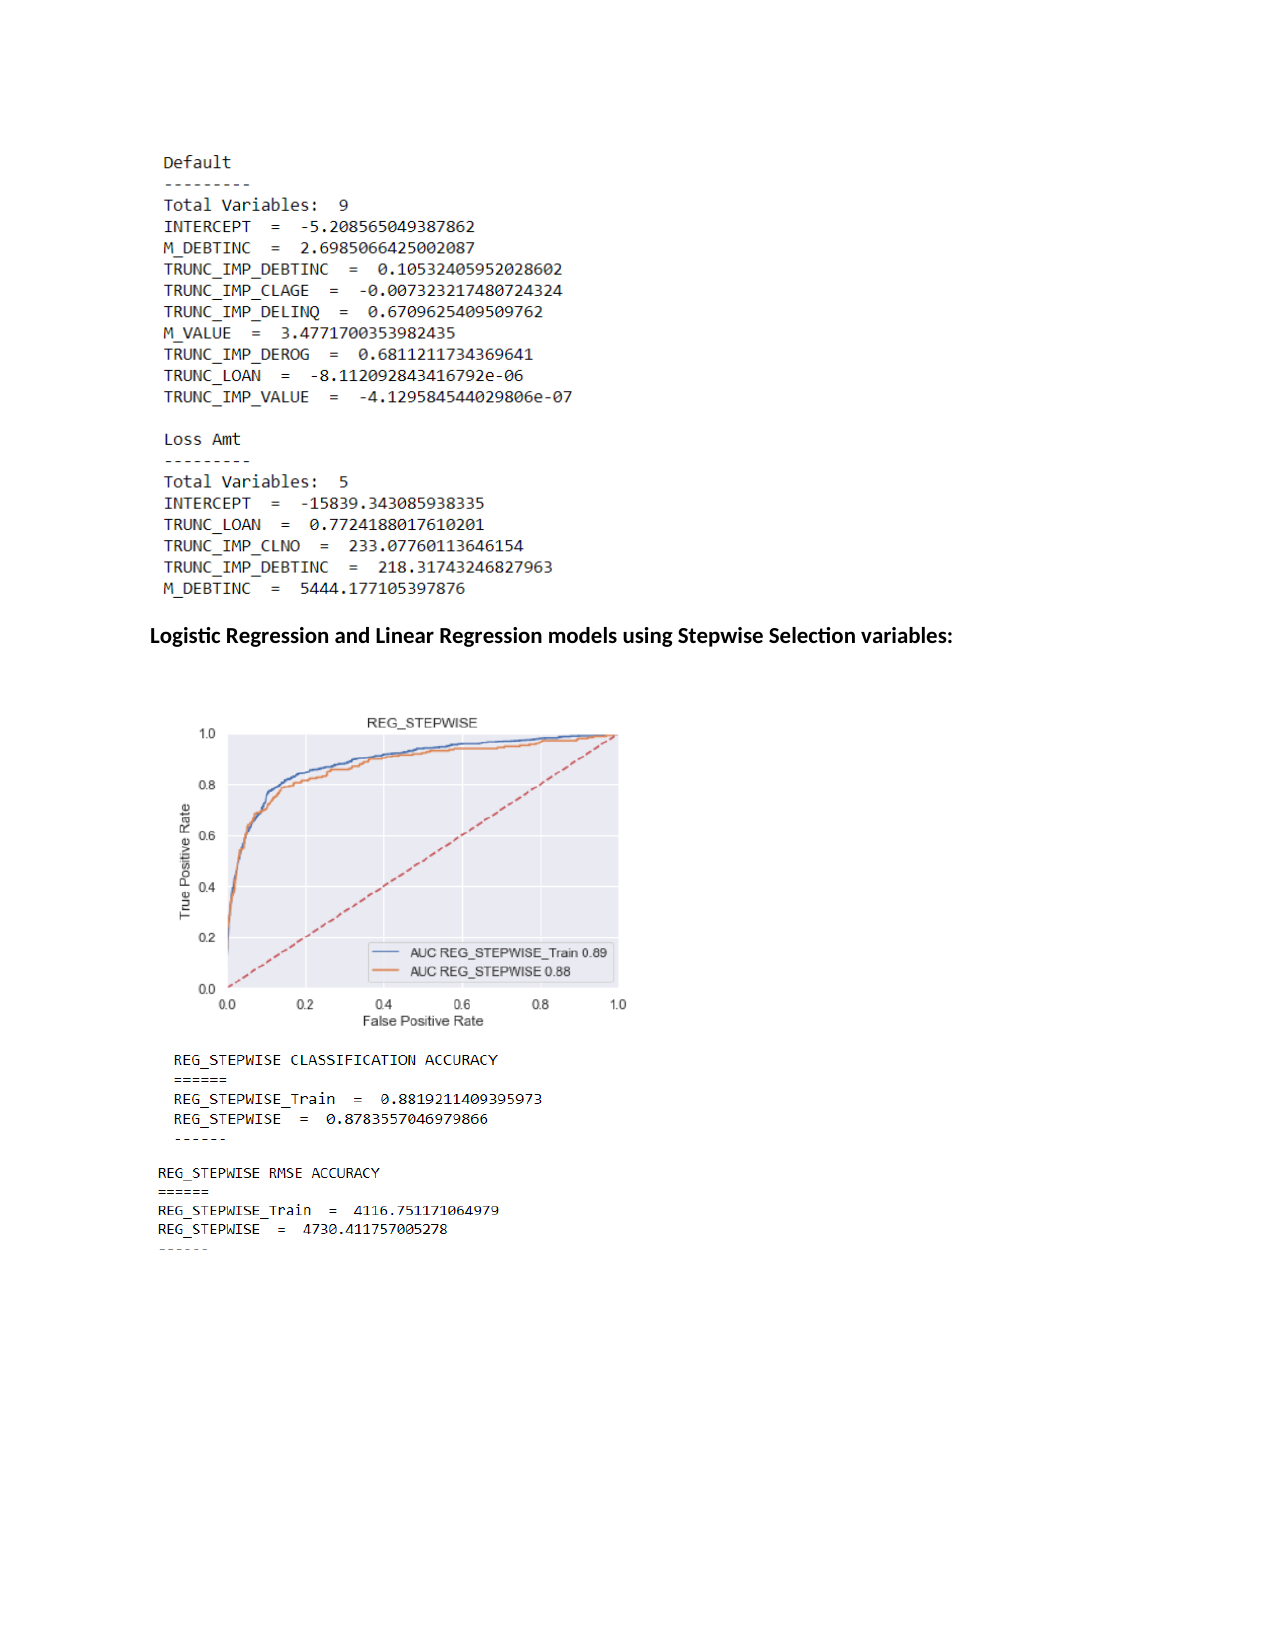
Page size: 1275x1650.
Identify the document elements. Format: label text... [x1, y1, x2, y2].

picture [150, 1163, 516, 1258]
picture [150, 713, 629, 1146]
picture [150, 150, 583, 603]
text Logistic Regression and Linear Regression models using Stepwise Selection variables: [150, 621, 1125, 649]
